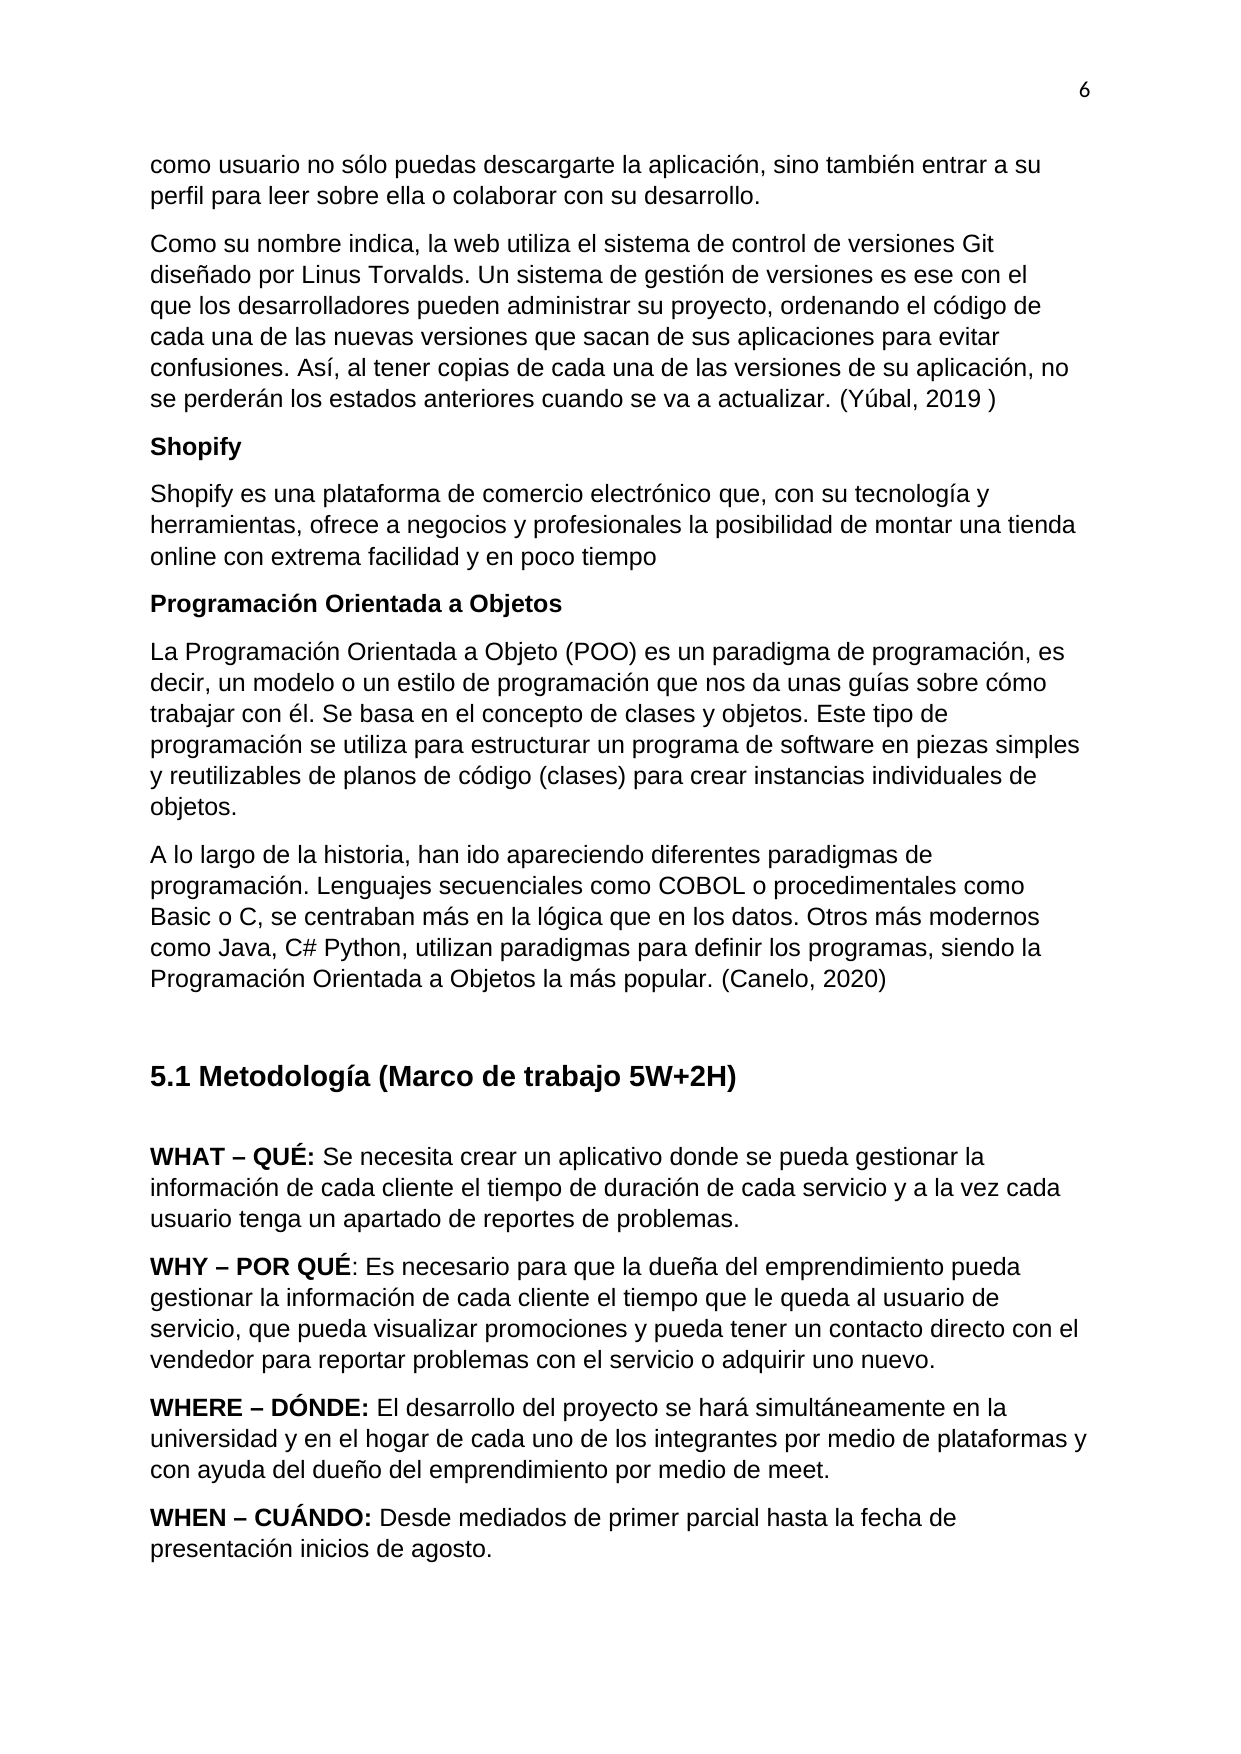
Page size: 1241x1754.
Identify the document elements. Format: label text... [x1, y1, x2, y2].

text Como su nombre indica, la web utiliza el sistema de control de versiones Git diseñado por Linus Torvalds. Un sistema de gestión de versiones es ese con el que los desarrolladores pueden administrar su proyecto, ordenando el código de cada una de las nuevas versiones que sacan de sus aplicaciones para evitar confusiones. Así, al tener copias de cada una de las versiones de su aplicación, no se perderán los estados anteriores cuando se va a actualizar. [150, 229, 1090, 413]
subtitle 5.1 Metodología (Marco de trabajo 5W+2H) [150, 1059, 1090, 1093]
text WHY – POR QUÉ: Es necesario para que la dueña del emprendimiento pueda gestionar la información de cada cliente el tiempo que le queda al usuario de servicio, que pueda visualizar promociones y pueda tener un contacto directo con el vendedor para reportar problemas con el servicio o adquirir uno nuevo. [150, 1252, 1090, 1374]
text Programación Orientada a Objetos [150, 589, 1090, 618]
text WHERE – DÓNDE: El desarrollo del proyecto se hará simultáneamente en la universidad y en el hogar de cada uno de los integrantes por medio de plataformas y con ayuda del dueño del emprendimiento por medio de meet. [150, 1393, 1090, 1484]
text Shopify es una plataforma de comercio electrónico que, con su tecnología y herramientas, ofrece a negocios y profesionales la posibilidad de montar una tienda online con extrema facilidad y en poco tiempo [150, 479, 1090, 570]
text Shopify [150, 432, 1090, 460]
text WHEN – CUÁNDO: Desde mediados de primer parcial hasta la fecha de presentación inicios de agosto. [150, 1503, 1090, 1563]
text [150, 150, 1090, 210]
text La Programación Orientada a Objeto (POO) es un paradigma de programación, es decir, un modelo o un estilo de programación que nos da unas guías sobre cómo trabajar con él. Se basa en el concepto de clases y objetos. Este tipo de programación se utiliza para estructurar un programa de software en piezas simples y reutilizables de planos de código (clases) para crear instancias individuales de objetos. [150, 637, 1090, 821]
text A lo largo de la historia, han ido apareciendo diferentes paradigmas de programación. Lenguajes secuenciales como COBOL o procedimentales como Basic o C, se centraban más en la lógica que en los datos. Otros más modernos como Java, C# Python, utilizan paradigmas para definir los programas, siendo la Programación Orientada a Objetos la más popular. [150, 840, 1090, 993]
text WHAT – QUÉ: Se necesita crear un aplicativo donde se pueda gestionar la información de cada cliente el tiempo de duración de cada servicio y a la vez cada usuario tenga un apartado de reportes de problemas. [150, 1142, 1090, 1233]
